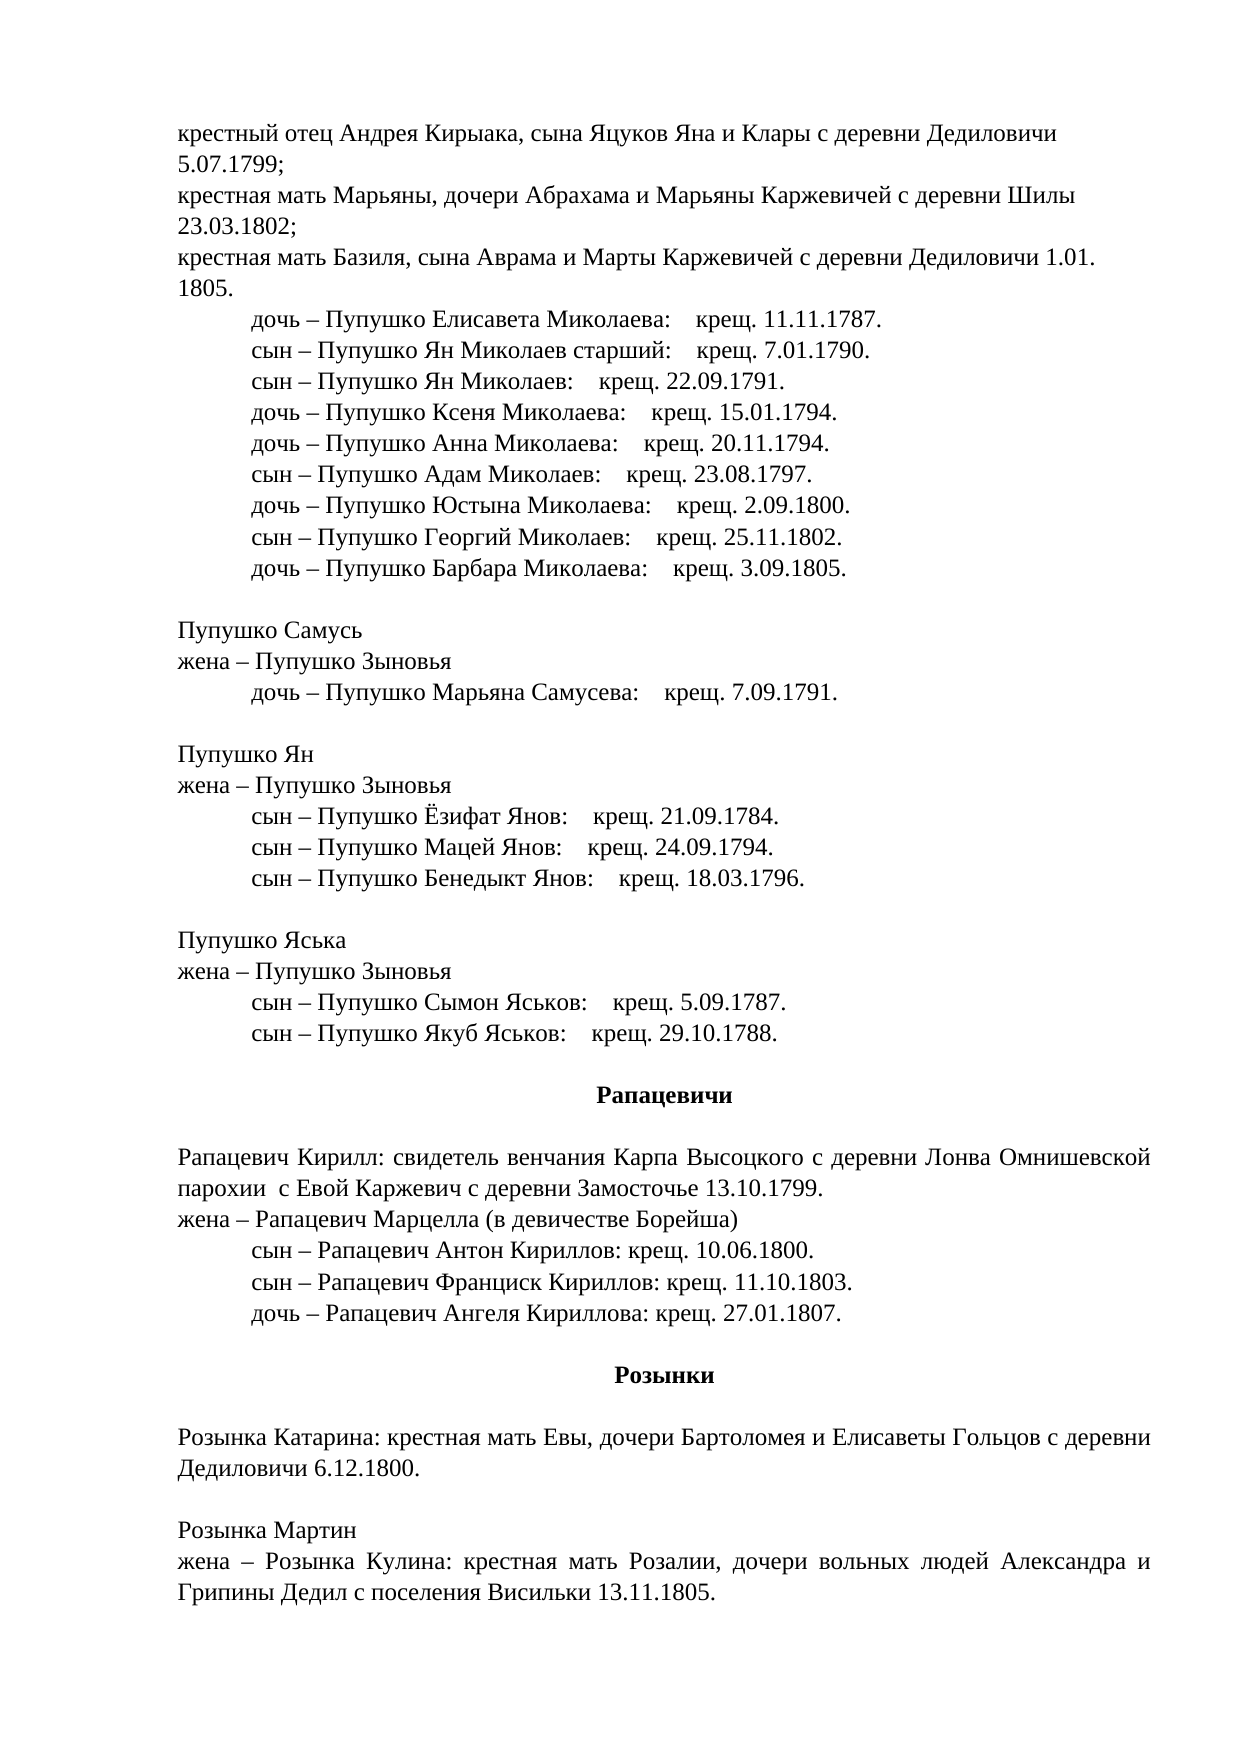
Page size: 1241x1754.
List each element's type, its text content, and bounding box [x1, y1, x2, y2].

text дочь – Пупушко Марьяна Самусева: крещ. 7.09.1791. [177, 677, 1152, 706]
text сын – Пупушко Бенедыкт Янов: крещ. 18.03.1796. [177, 863, 1152, 892]
text сын – Пупушко Ёзифат Янов: крещ. 21.09.1784. [177, 801, 1152, 830]
text Розынки [177, 1360, 1152, 1388]
text сын – Пупушко Ян Миколаев старший: крещ. 7.01.1790. [177, 335, 1152, 364]
text дочь – Пупушко Ксеня Миколаева: крещ. 15.01.1794. [177, 397, 1152, 426]
text дочь – Пупушко Елисавета Миколаева: крещ. 11.11.1787. [177, 304, 1152, 333]
text крестная мать Базиля, сына Аврама и Марты Каржевичей с деревни Дедиловичи 1.01. 1805. [177, 242, 1152, 302]
text дочь – Пупушко Юстына Миколаева: крещ. 2.09.1800. [177, 491, 1152, 519]
text Пупушко Ян [177, 739, 1152, 768]
text крестный отец Андрея Кирыака, сына Яцуков Яна и Клары с деревни Дедиловичи 5.07.1799; [177, 118, 1152, 178]
text жена – Рапацевич Марцелла (в девичестве Борейша) [177, 1204, 1152, 1233]
text сын – Пупушко Якуб Яськов: крещ. 29.10.1788. [177, 1018, 1152, 1047]
text жена – Пупушко Зыновья [177, 646, 1152, 674]
text жена – Розынка Кулина: крестная мать Розалии, дочери вольных людей Александра и Грипины Дедил с поселения Висильки 13.11.1805. [177, 1546, 1152, 1606]
text сын – Рапацевич Антон Кириллов: крещ. 10.06.1800. [177, 1236, 1152, 1264]
text дочь – Рапацевич Ангеля Кириллова: крещ. 27.01.1807. [177, 1298, 1152, 1326]
text сын – Пупушко Сымон Яськов: крещ. 5.09.1787. [177, 987, 1152, 1016]
text Розынка Мартин [177, 1515, 1152, 1544]
text Розынка Катарина: крестная мать Евы, дочери Бартоломея и Елисаветы Гольцов с деревни Дедиловичи 6.12.1800. [177, 1422, 1152, 1482]
text жена – Пупушко Зыновья [177, 956, 1152, 985]
text сын – Пупушко Георгий Миколаев: крещ. 25.11.1802. [177, 522, 1152, 550]
text Пупушко Яська [177, 925, 1152, 954]
text Рапацевичи [177, 1080, 1152, 1109]
text сын – Пупушко Адам Миколаев: крещ. 23.08.1797. [177, 459, 1152, 488]
text дочь – Пупушко Барбара Миколаева: крещ. 3.09.1805. [177, 553, 1152, 581]
text сын – Рапацевич Франциск Кириллов: крещ. 11.10.1803. [177, 1267, 1152, 1295]
text дочь – Пупушко Анна Миколаева: крещ. 20.11.1794. [177, 428, 1152, 457]
text Рапацевич Кирилл: свидетель венчания Карпа Высоцкого с деревни Лонва Омнишевской парохии с Евой Каржевич с деревни Замосточье 13.10.1799. [177, 1142, 1152, 1202]
text крестная мать Марьяны, дочери Абрахама и Марьяны Каржевичей с деревни Шилы 23.03.1802; [177, 180, 1152, 240]
text сын – Пупушко Ян Миколаев: крещ. 22.09.1791. [177, 366, 1152, 395]
text жена – Пупушко Зыновья [177, 770, 1152, 799]
text сын – Пупушко Мацей Янов: крещ. 24.09.1794. [177, 832, 1152, 861]
text Пупушко Самусь [177, 615, 1152, 643]
